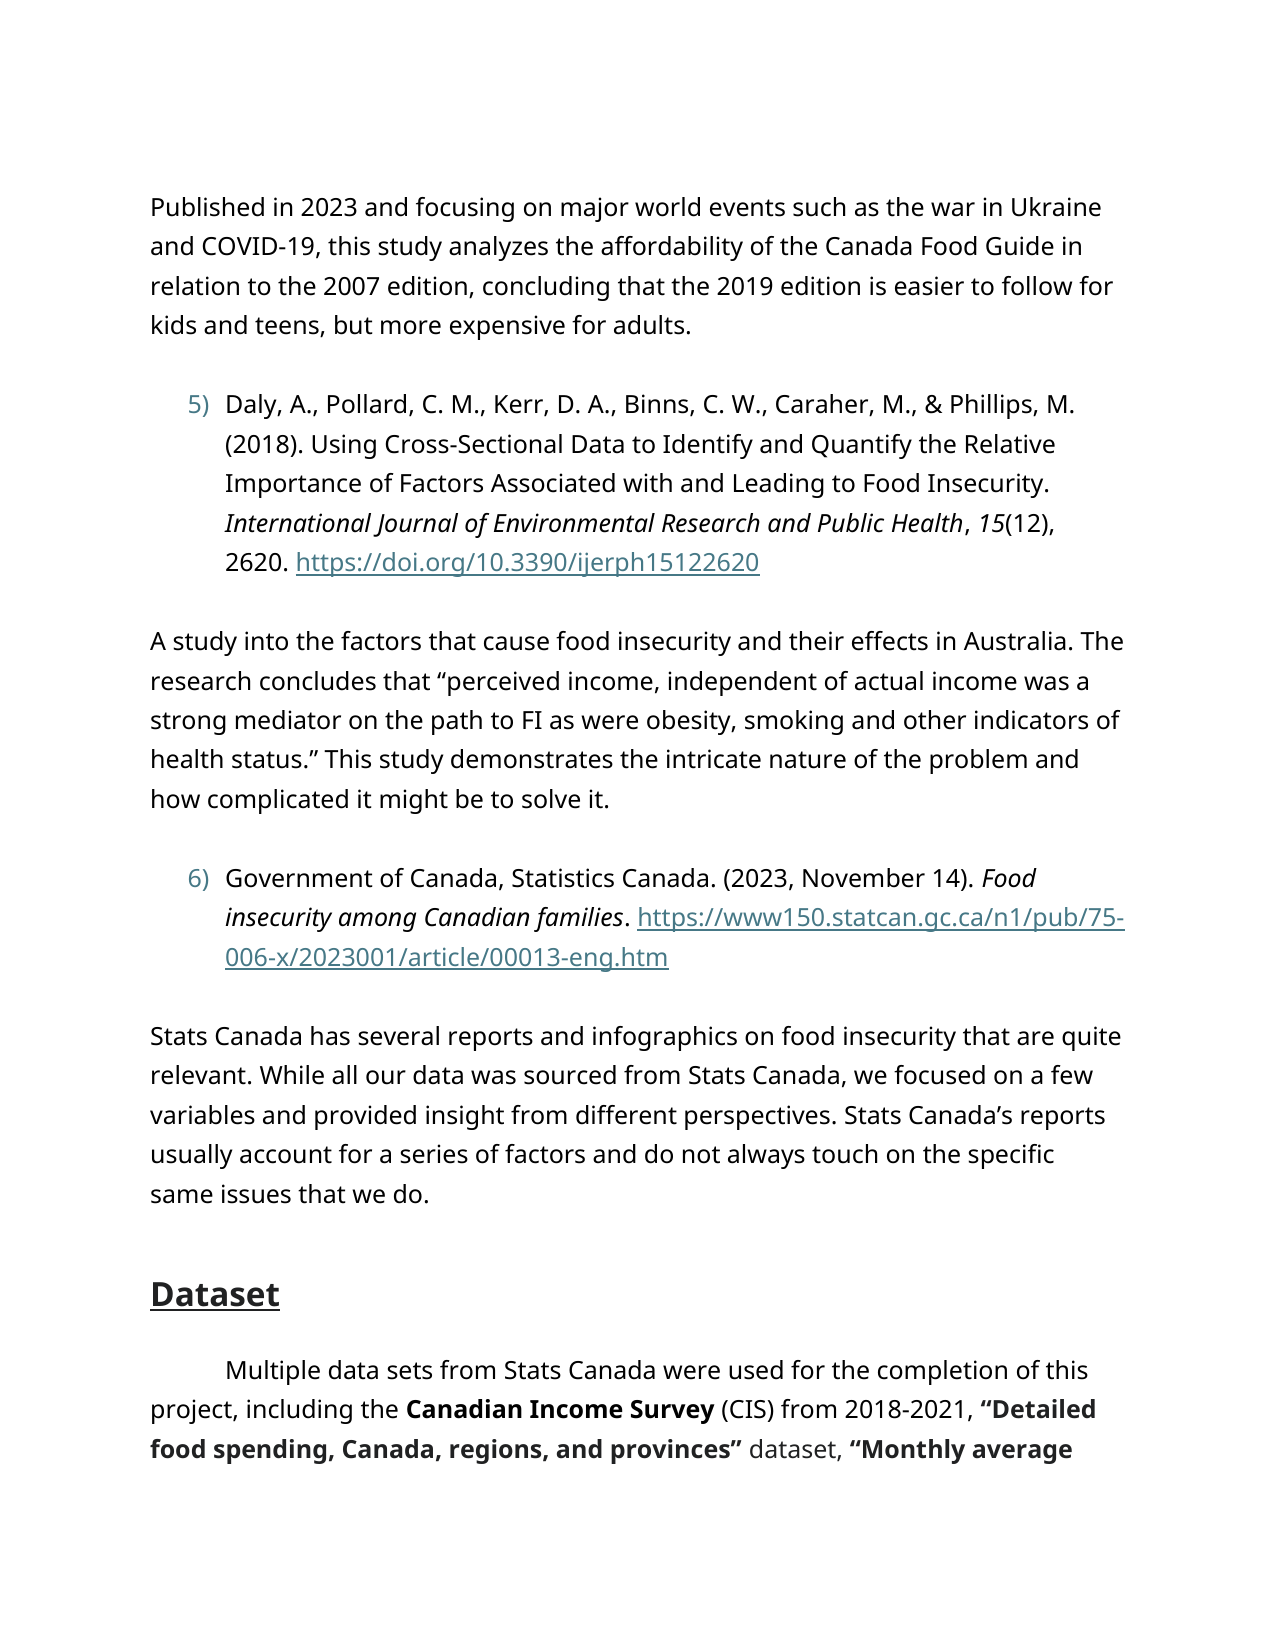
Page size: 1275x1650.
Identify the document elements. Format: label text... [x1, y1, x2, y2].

text Dataset [150, 1270, 1125, 1316]
list Daly, A., Pollard, C. M., Kerr, D. A., Binns, C. W., Caraher, M., & Phillips, M. (2018). Using Cross-Sectional Data to Identify and Quantify the Relative Importance of Factors Associated with and Leading to Food Insecurity. International Journal of Environmental Research and Public Health, 15(12), 2620. https://doi.org/10.3390/ijerph15122620 [187, 387, 1125, 579]
text Published in 2023 and focusing on major world events such as the war in Ukraine and COVID-19, this study analyzes the affordability of the Canada Food Guide in relation to the 2007 edition, concluding that the 2019 edition is easier to follow for kids and teens, but more expensive for adults. [150, 189, 1125, 342]
text Stats Canada has several reports and infographics on food insecurity that are quite relevant. While all our data was sourced from Stats Canada, we focused on a few variables and provided insight from different perspectives. Stats Canada’s reports usually account for a series of factors and do not always touch on the specific same issues that we do. [150, 1018, 1125, 1211]
text A study into the factors that cause food insecurity and their effects in Australia. The research concludes that “perceived income, independent of actual income was a strong mediator on the path to FI as were obesity, smoking and other indicators of health status.” This study demonstrates the intricate nature of the problem and how complicated it might be to solve it. [150, 624, 1125, 816]
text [150, 1353, 1125, 1466]
list Government of Canada, Statistics Canada. (2023, November 14). Food insecurity among Canadian families. https://www150.statcan.gc.ca/n1/pub/75-006-x/2023001/article/00013-eng.htm [187, 861, 1125, 974]
